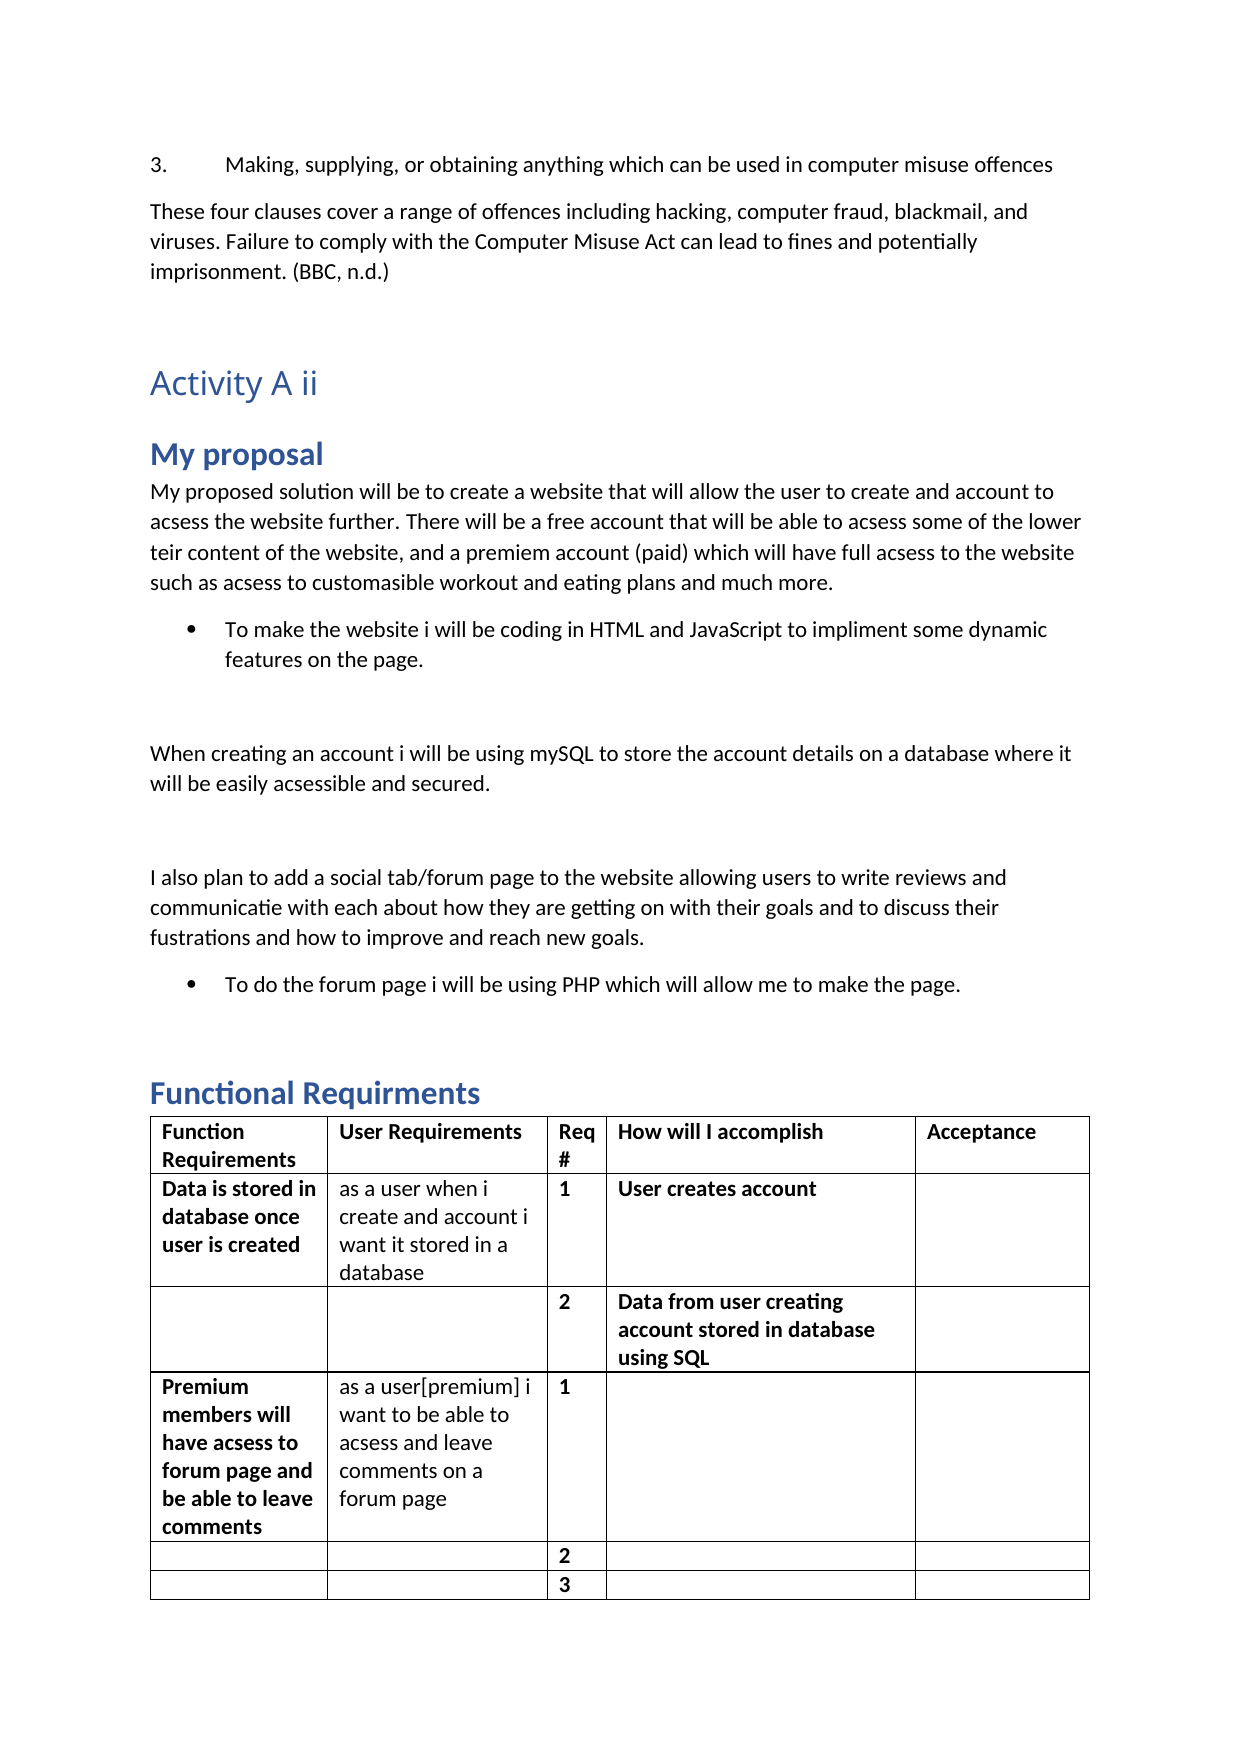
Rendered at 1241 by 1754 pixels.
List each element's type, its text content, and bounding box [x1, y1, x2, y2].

table_header Req # [548, 1117, 606, 1173]
text My proposed solution will be to create a website that will allow the user to create and account to acsess the website further. There will be a free account that will be able to acsess some of the lower teir content of the website, and a premiem account (paid) which will have full acsess to the website such as acsess to customasible workout and eating plans and much more. [150, 477, 1090, 596]
table_cell [328, 1571, 547, 1599]
table_header Acceptance [916, 1117, 1089, 1173]
table_header Function Requirements [151, 1117, 327, 1173]
table_cell 2 [548, 1542, 606, 1569]
table_cell [151, 1571, 327, 1599]
table_cell [916, 1174, 1089, 1286]
table_cell 1 [548, 1373, 606, 1541]
table_cell 2 [548, 1287, 606, 1371]
text 3. Making, supplying, or obtaining anything which can be used in computer misuse offences [150, 150, 1090, 178]
table_header User Requirements [328, 1117, 547, 1173]
subtitle Functional Requirments [150, 1072, 1090, 1113]
table_header How will I accomplish [607, 1117, 915, 1173]
text These four clauses cover a range of offences including hacking, computer fraud, blackmail, and viruses. Failure to comply with the Computer Misuse Act can lead to fines and potentially imprisonment. (BBC, n.d.) [150, 197, 1090, 285]
table_cell Premium members will have acsess to forum page and be able to leave comments [151, 1373, 327, 1541]
list To make the website i will be coding in HTML and JavaScript to impliment some dynamic features on the page. [187, 615, 1090, 673]
subtitle Activity A ii [150, 359, 1090, 405]
table_cell as a user when i create and account i want it stored in a database [328, 1174, 547, 1286]
table_cell [151, 1542, 327, 1569]
table_cell [607, 1373, 915, 1541]
table_cell Data from user creating account stored in database using SQL [607, 1287, 915, 1371]
table_cell 1 [548, 1174, 606, 1286]
subtitle My proposal [150, 433, 1090, 474]
table_cell User creates account [607, 1174, 915, 1286]
table_cell [328, 1287, 547, 1371]
table_cell [916, 1542, 1089, 1569]
list To do the forum page i will be using PHP which will allow me to make the page. [187, 970, 1090, 998]
table_cell [916, 1571, 1089, 1599]
table_cell as a user[premium] i want to be able to acsess and leave comments on a forum page [328, 1373, 547, 1541]
table_cell [916, 1287, 1089, 1371]
table_cell [607, 1571, 915, 1599]
table_cell [328, 1542, 547, 1569]
text I also plan to add a social tab/forum page to the website allowing users to write reviews and communicatie with each about how they are getting on with their goals and to discuss their fustrations and how to improve and reach new goals. [150, 863, 1090, 951]
table_cell [151, 1287, 327, 1371]
table_cell [607, 1542, 915, 1569]
text When creating an account i will be using mySQL to store the account details on a database where it will be easily acsessible and secured. [150, 739, 1090, 797]
table_cell [916, 1373, 1089, 1541]
table_cell Data is stored in database once user is created [151, 1174, 327, 1286]
table_cell 3 [548, 1571, 606, 1599]
